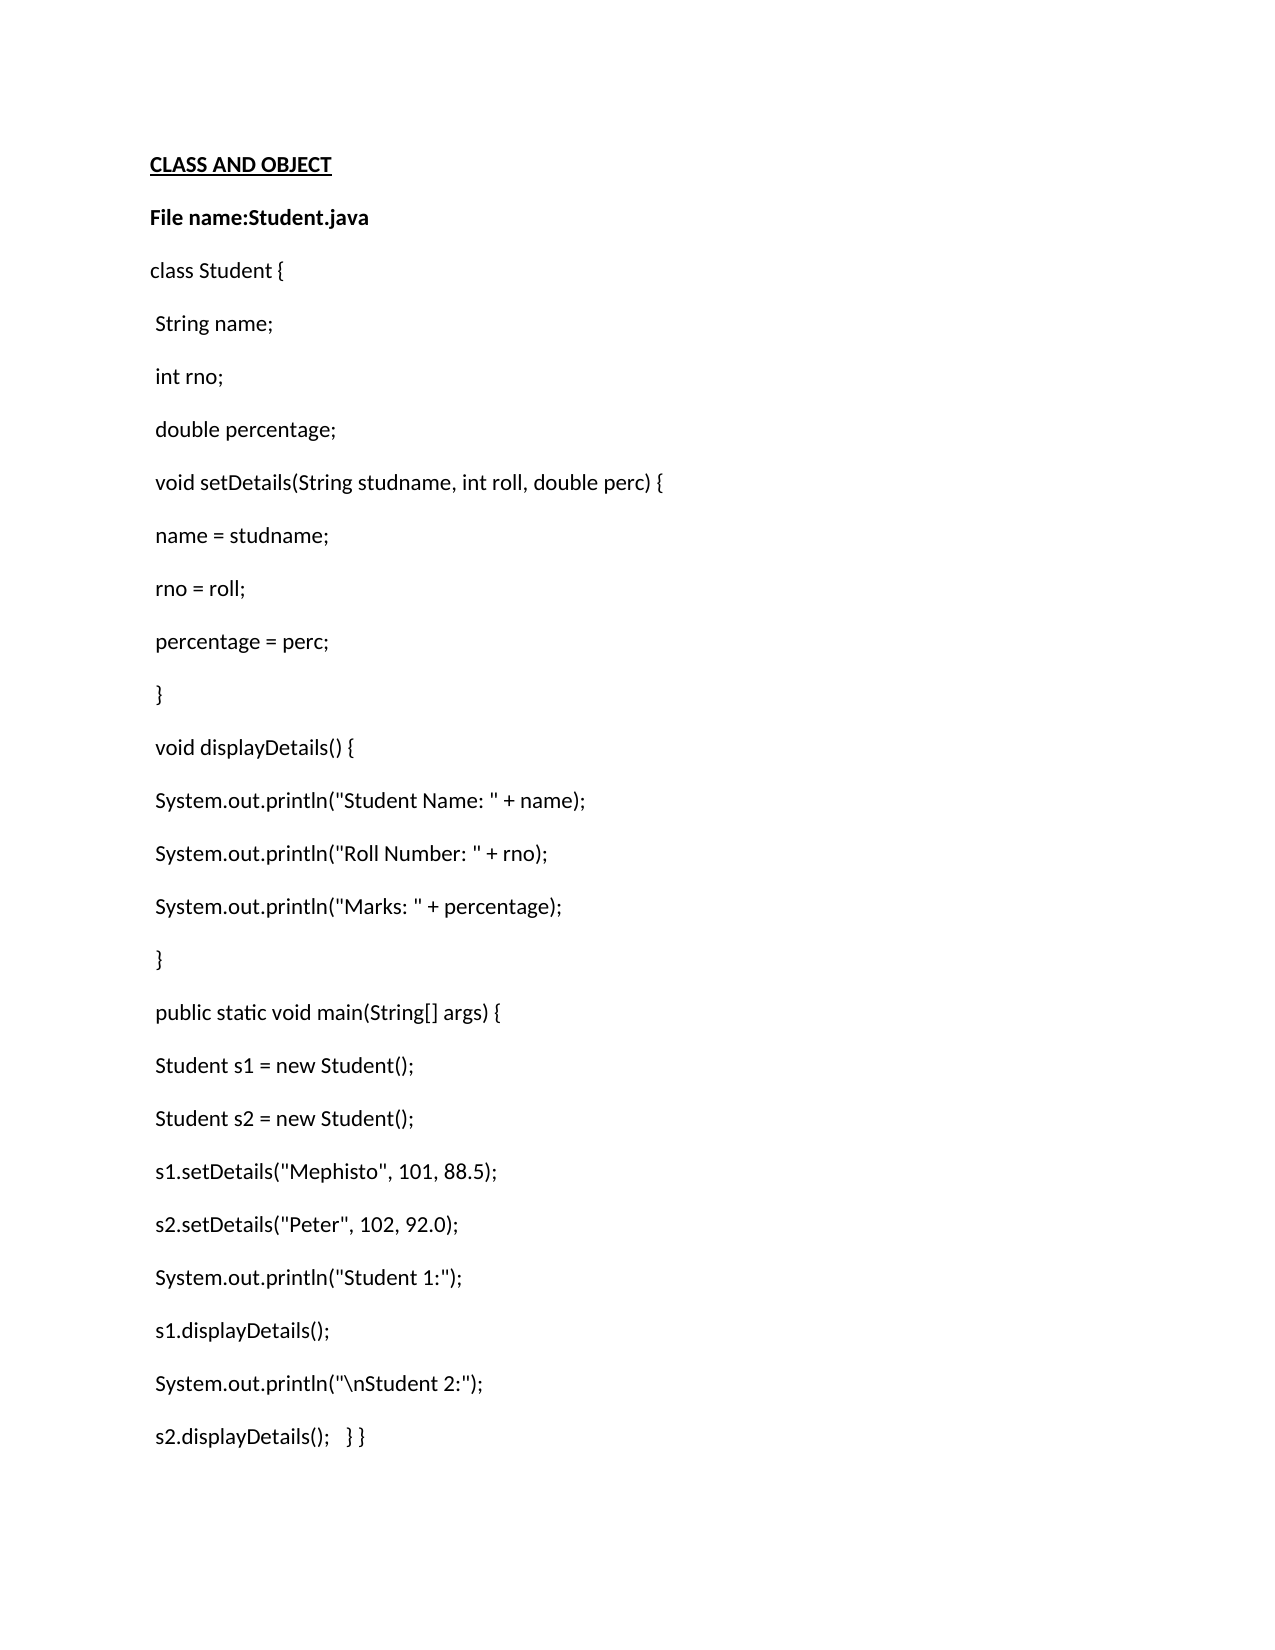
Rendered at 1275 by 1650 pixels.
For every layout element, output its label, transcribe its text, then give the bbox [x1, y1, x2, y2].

text System.out.println("Student Name: " + name); [150, 786, 1125, 814]
text s2.setDetails("Peter", 102, 92.0); [150, 1210, 1125, 1238]
text } [150, 680, 1125, 708]
text int rno; [150, 362, 1125, 390]
text } [150, 945, 1125, 973]
text double percentage; [150, 415, 1125, 443]
text System.out.println("Roll Number: " + rno); [150, 839, 1125, 867]
text void setDetails(String studname, int roll, double perc) { [150, 468, 1125, 496]
text Student s2 = new Student(); [150, 1104, 1125, 1132]
text rno = roll; [150, 574, 1125, 602]
text System.out.println("\nStudent 2:"); [150, 1369, 1125, 1397]
text name = studname; [150, 521, 1125, 549]
text CLASS AND OBJECT [150, 150, 1125, 178]
text File name:Student.java [150, 203, 1125, 231]
text public static void main(String[] args) { [150, 998, 1125, 1026]
text System.out.println("Student 1:"); [150, 1263, 1125, 1291]
text s2.displayDetails(); } } [150, 1422, 1125, 1451]
text percentage = perc; [150, 627, 1125, 655]
text void displayDetails() { [150, 733, 1125, 761]
text s1.displayDetails(); [150, 1316, 1125, 1344]
text s1.setDetails("Mephisto", 101, 88.5); [150, 1157, 1125, 1185]
text class Student { [150, 256, 1125, 284]
text String name; [150, 309, 1125, 337]
text System.out.println("Marks: " + percentage); [150, 892, 1125, 920]
text Student s1 = new Student(); [150, 1051, 1125, 1079]
